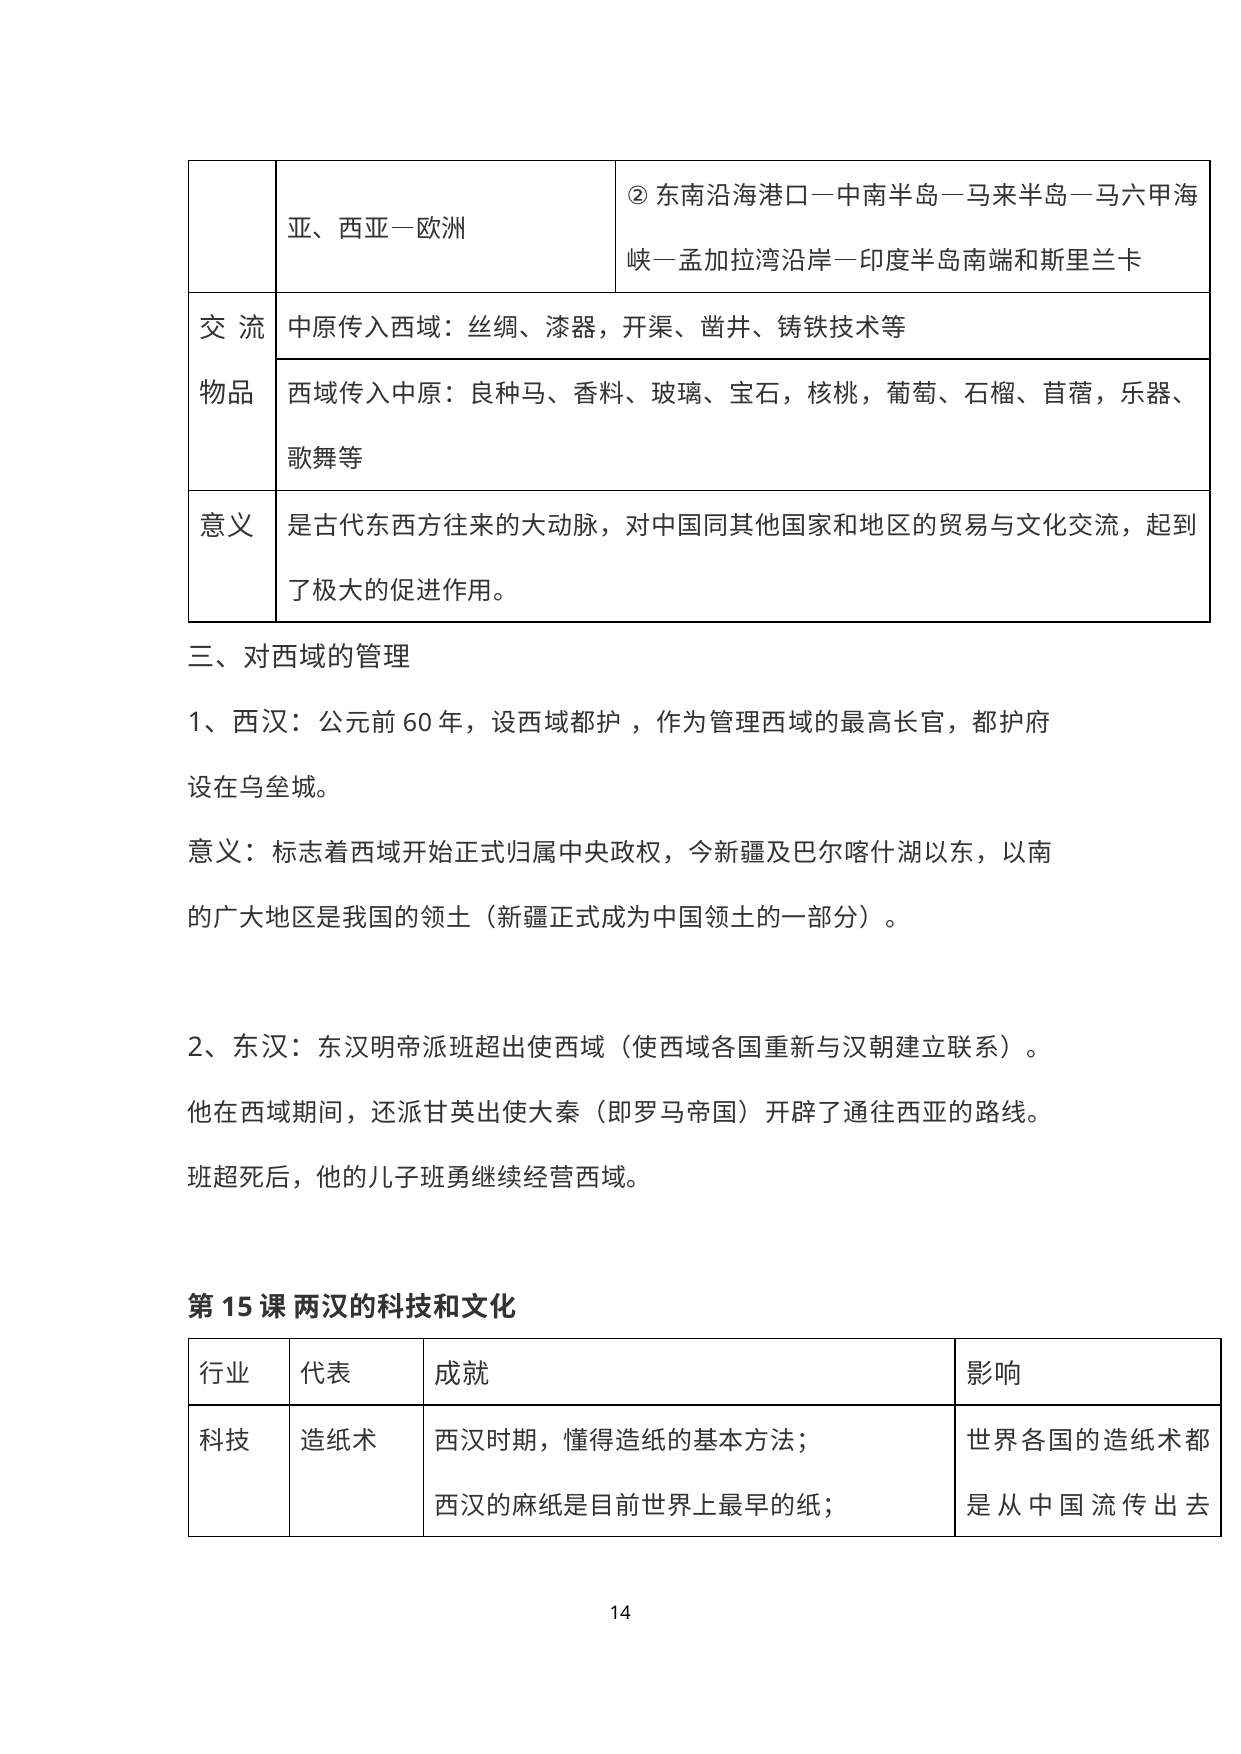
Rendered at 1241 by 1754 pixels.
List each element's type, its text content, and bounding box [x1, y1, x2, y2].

table_cell 长安—河西走廊—西域—中亚、西亚—欧洲 [277, 161, 615, 291]
table_cell 西域传入中原：良种马、香料、玻璃、宝石，核桃，葡萄、石榴、苜蓿，乐器、歌舞等 [277, 360, 1209, 489]
table_cell 中原传入西域：丝绸、漆器，开渠、凿井、铸铁技术等 [277, 293, 1209, 358]
table_cell ①东沿岸—黄海—朝鲜日本 ②东南沿海港口—中南半岛—马来半岛—马六甲海峡—孟加拉湾沿岸—印度半岛南端和斯里兰卡 [616, 161, 1209, 291]
table_header 代表 [290, 1339, 423, 1404]
table_cell 交流物品 [189, 293, 275, 489]
table_cell 世界各国的造纸术都是从中国流传出去的，是中国对世界文明的伟大贡献之一。 [956, 1406, 1220, 1536]
table_cell 西汉时期，懂得造纸的基本方法； 西汉的麻纸是目前世界上最早的纸； [424, 1406, 954, 1536]
table_header 影响 [956, 1339, 1220, 1404]
table_cell 意义 [189, 491, 275, 621]
text 意义：标志着西域开始正式归属中央政权，今新疆及巴尔喀什湖以东，以南的广大地区是我国的领土（新疆正式成为中国领土的一部分）。 [187, 818, 1053, 1013]
table_cell 路线 [189, 161, 275, 291]
table_header 行业 [189, 1339, 289, 1404]
text 三、对西域的管理 [187, 623, 1053, 688]
table_cell 科技 [189, 1406, 289, 1536]
text 第15课 两汉的科技和文化 [187, 1273, 1053, 1338]
text 2、东汉：东汉明帝派班超出使西域（使西域各国重新与汉朝建立联系）。他在西域期间，还派甘英出使大秦（即罗马帝国）开辟了通往西亚的路线。班超死后，他的儿子班勇继续经营西域。 [187, 1013, 1053, 1208]
text 1、西汉：公元前60年，设西域都护 ，作为管理西域的最高长官，都护府设在乌垒城。 [187, 688, 1053, 818]
table_header 成就 [424, 1339, 954, 1404]
table_cell 造纸术 [290, 1406, 423, 1536]
table_cell 是古代东西方往来的大动脉，对中国同其他国家和地区的贸易与文化交流，起到了极大的促进作用。 [277, 491, 1209, 621]
